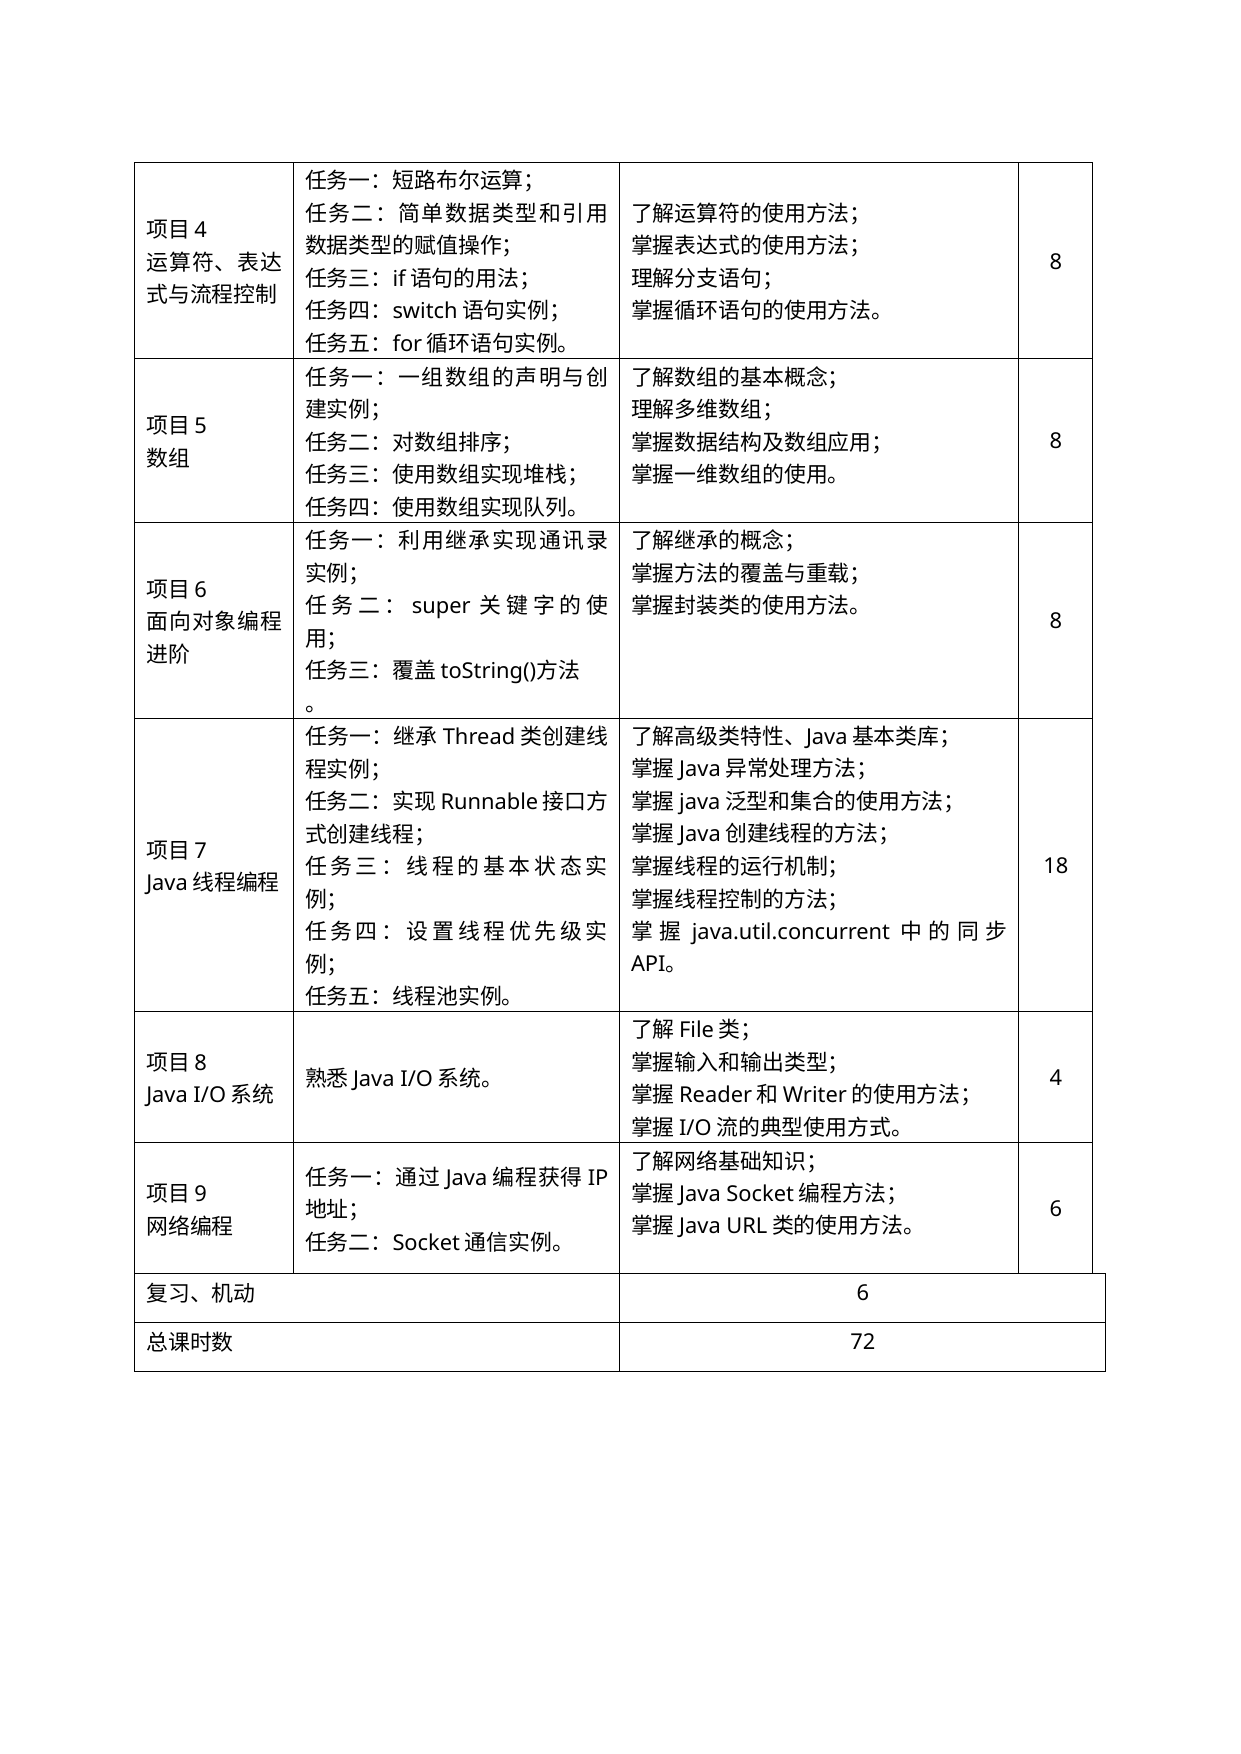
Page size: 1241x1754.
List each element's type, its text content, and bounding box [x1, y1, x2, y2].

table_cell 项目8 Java I/O系统 [135, 1012, 293, 1142]
table_cell 了解网络基础知识； 掌握Java Socket编程方法； 掌握Java URL类的使用方法。 [620, 1143, 1018, 1273]
table_cell 任务一：一组数组的声明与创建实例； 任务二：对数组排序； 任务三：使用数组实现堆栈； 任务四：使用数组实现队列。 [294, 359, 619, 522]
table_cell 4 [1019, 1012, 1092, 1142]
table_cell 项目4 运算符、表达式与流程控制 [135, 163, 293, 358]
table_cell 项目5 数组 [135, 359, 293, 522]
table_cell 6 [620, 1274, 1105, 1322]
table_cell 6 [1019, 1143, 1092, 1273]
table_cell 8 [1019, 523, 1092, 718]
table_cell 了解继承的概念； 掌握方法的覆盖与重载； 掌握封装类的使用方法。 [620, 523, 1018, 718]
table_cell 项目6 面向对象编程进阶 [135, 523, 293, 718]
table_cell 了解File类； 掌握输入和输出类型； 掌握Reader和Writer的使用方法； 掌握I/O流的典型使用方式。 [620, 1012, 1018, 1142]
table_cell 了解运算符的使用方法； 掌握表达式的使用方法； 理解分支语句； 掌握循环语句的使用方法。 [620, 163, 1018, 358]
table_cell 项目7 Java线程编程 [135, 719, 293, 1011]
table_cell 任务一：继承Thread类创建线程实例； 任务二：实现Runnable接口方式创建线程； 任务三：线程的基本状态实例； 任务四：设置线程优先级实例； 任务五：线程池实例。 [294, 719, 619, 1011]
table_cell 复习、机动 [135, 1274, 619, 1322]
table_cell 8 [1019, 359, 1092, 522]
table_cell 了解高级类特性、Java基本类库； 掌握Java异常处理方法； 掌握java泛型和集合的使用方法； 掌握Java创建线程的方法； 掌握线程的运行机制； 掌握线程控制的方法； 掌握java.util.concurrent中的同步API。 [620, 719, 1018, 1011]
table_cell 总课时数 [135, 1323, 619, 1371]
table_cell 任务一：通过Java编程获得IP地址； 任务二：Socket通信实例。 [294, 1143, 619, 1273]
table_cell 熟悉Java I/O系统。 [294, 1012, 619, 1142]
table_cell 18 [1019, 719, 1092, 1011]
table_cell 任务一：短路布尔运算； 任务二：简单数据类型和引用数据类型的赋值操作； 任务三：if语句的用法； 任务四：switch语句实例； 任务五：for循环语句实例。 [294, 163, 619, 358]
table_cell 任务一：利用继承实现通讯录实例； 任务二：super关键字的使用； 任务三：覆盖toString()方法 。 [294, 523, 619, 718]
table_cell 了解数组的基本概念； 理解多维数组； 掌握数据结构及数组应用； 掌握一维数组的使用。 [620, 359, 1018, 522]
table_cell 项目9 网络编程 [135, 1143, 293, 1273]
table_cell 72 [620, 1323, 1105, 1371]
table_cell 8 [1019, 163, 1092, 358]
